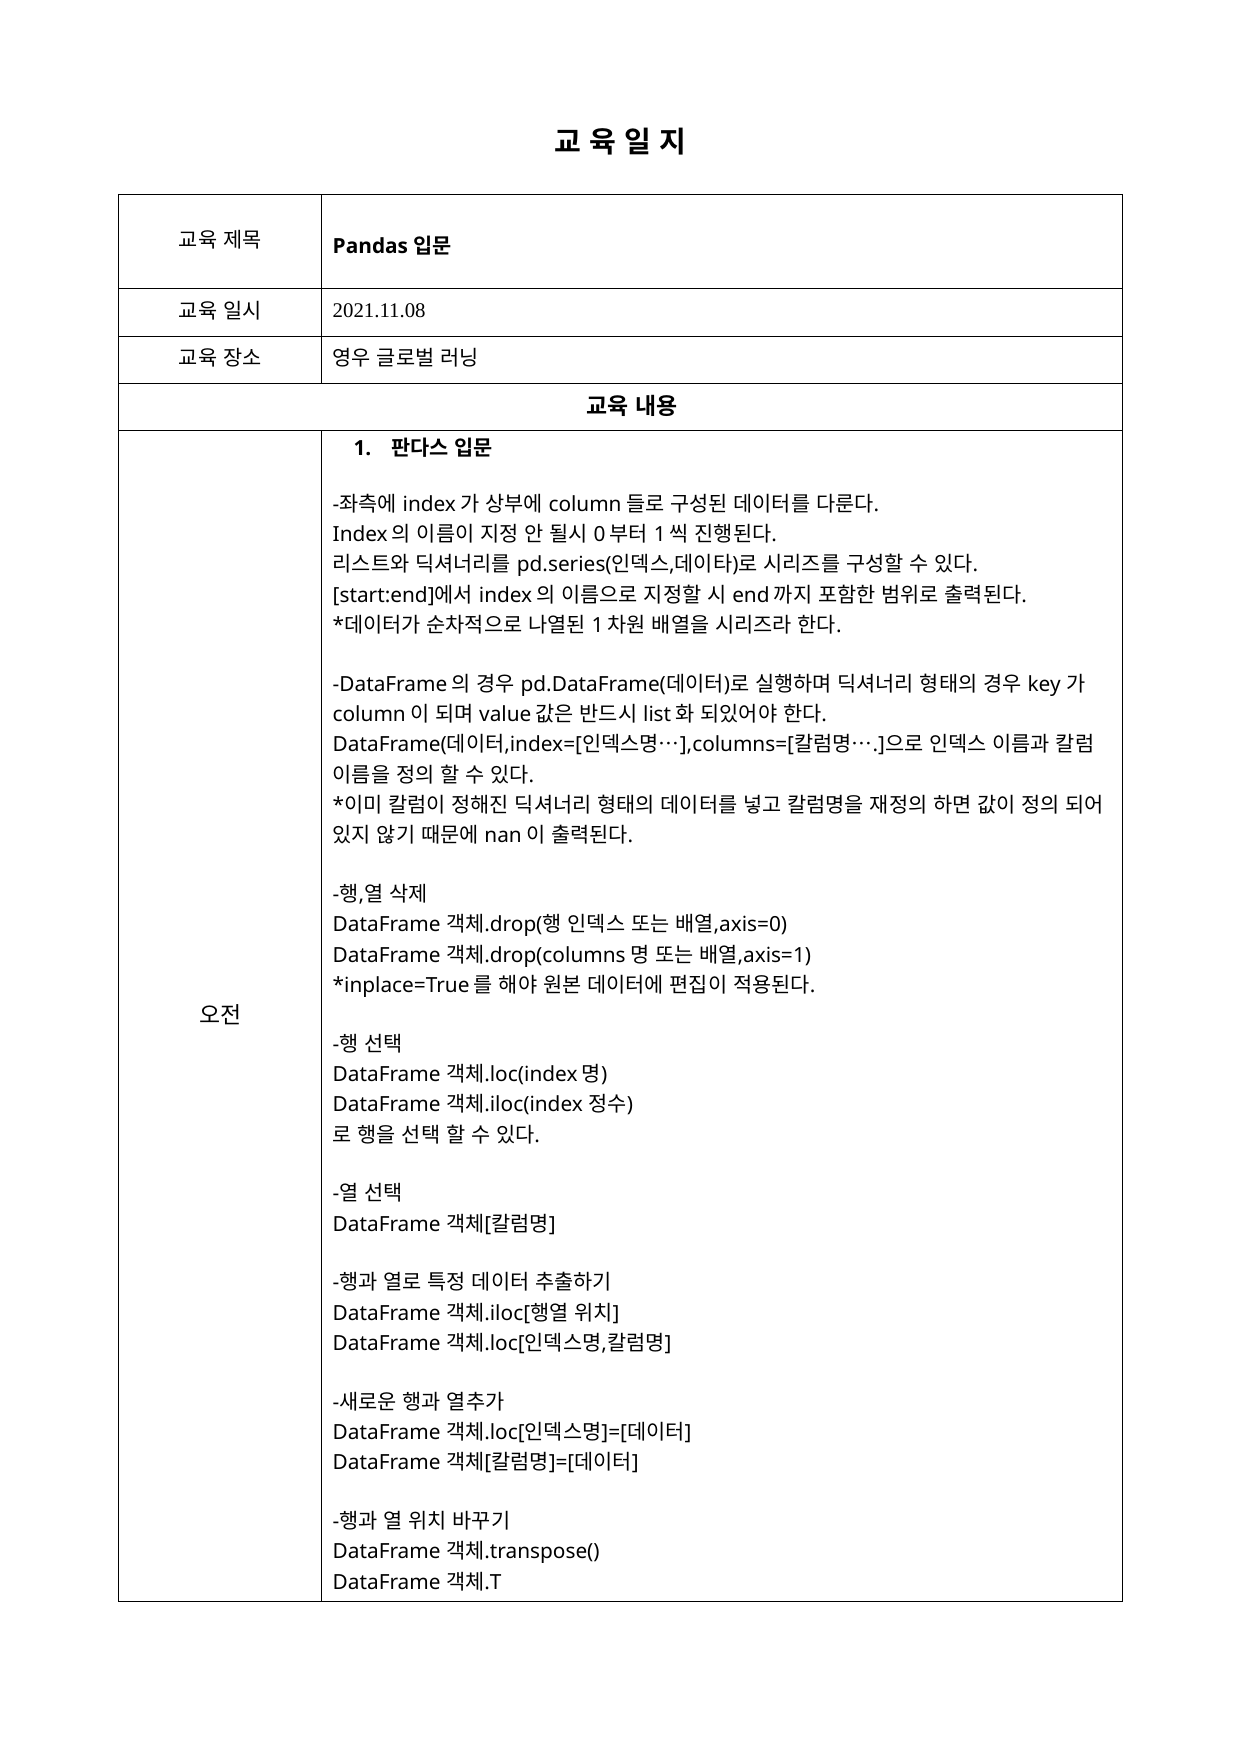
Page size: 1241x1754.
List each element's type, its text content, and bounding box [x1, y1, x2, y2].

table_header 교육 제목 [119, 195, 321, 288]
table_cell 교육 장소 [119, 337, 321, 383]
table_cell 교육 일시 [119, 289, 321, 336]
table_cell 교육 내용 [119, 384, 1122, 430]
table_cell 2021.11.08 [322, 289, 1122, 336]
table_header Pandas 입문 [322, 195, 1122, 288]
table_cell 오전 [119, 431, 321, 1601]
table_cell 영우 글로벌 러닝 [322, 337, 1122, 383]
table_cell 판다스 입문 -좌측에 index가 상부에 column들로 구성된 데이터를 다룬다. Index의 이름이 지정 안 될시 0부터 1씩 진행된다. 리스트와 딕셔너리를 pd.series(인덱스,데이타)로 시리즈를 구성할 수 있다. [start:end]에서 index의 이름으로 지정할 시 end까지 포함한 범위로 출력된다. *데이터가 순차적으로 나열된 1차원 배열을 시리즈라 한다. -DataFrame의 경우 pd.DataFrame(데이터)로 실행하며 딕셔너리 형태의 경우 key 가 column이 되며 value값은 반드시 list화 되있어야 한다. DataFrame(데이터,index=[인덱스명…],columns=[칼럼명….]으로 인덱스 이름과 칼럼 이름을 정의 할 수 있다. *이미 칼럼이 정해진 딕셔너리 형태의 데이터를 넣고 칼럼명을 재정의 하면 값이 정의 되어 있지 않기 때문에 nan이 출력된다. -행,열 삭제 DataFrame 객체.drop(행 인덱스 또는 배열,axis=0) DataFrame 객체.drop(columns명 또는 배열,axis=1) *inplace=True를 해야 원본 데이터에 편집이 적용된다. -행 선택 DataFrame 객체.loc(index명) DataFrame 객체.iloc(index 정수) 로 행을 선택 할 수 있다. -열 선택 DataFrame 객체[칼럼명] -행과 열로 특정 데이터 추출하기 DataFrame 객체.iloc[행열 위치] DataFrame 객체.loc[인덱스명,칼럼명] -새로운 행과 열추가 DataFrame 객체.loc[인덱스명]=[데이터] DataFrame 객체[칼럼명]=[데이터] -행과 열 위치 바꾸기 DataFrame 객체.transpose() DataFrame 객체.T [322, 431, 1122, 1601]
